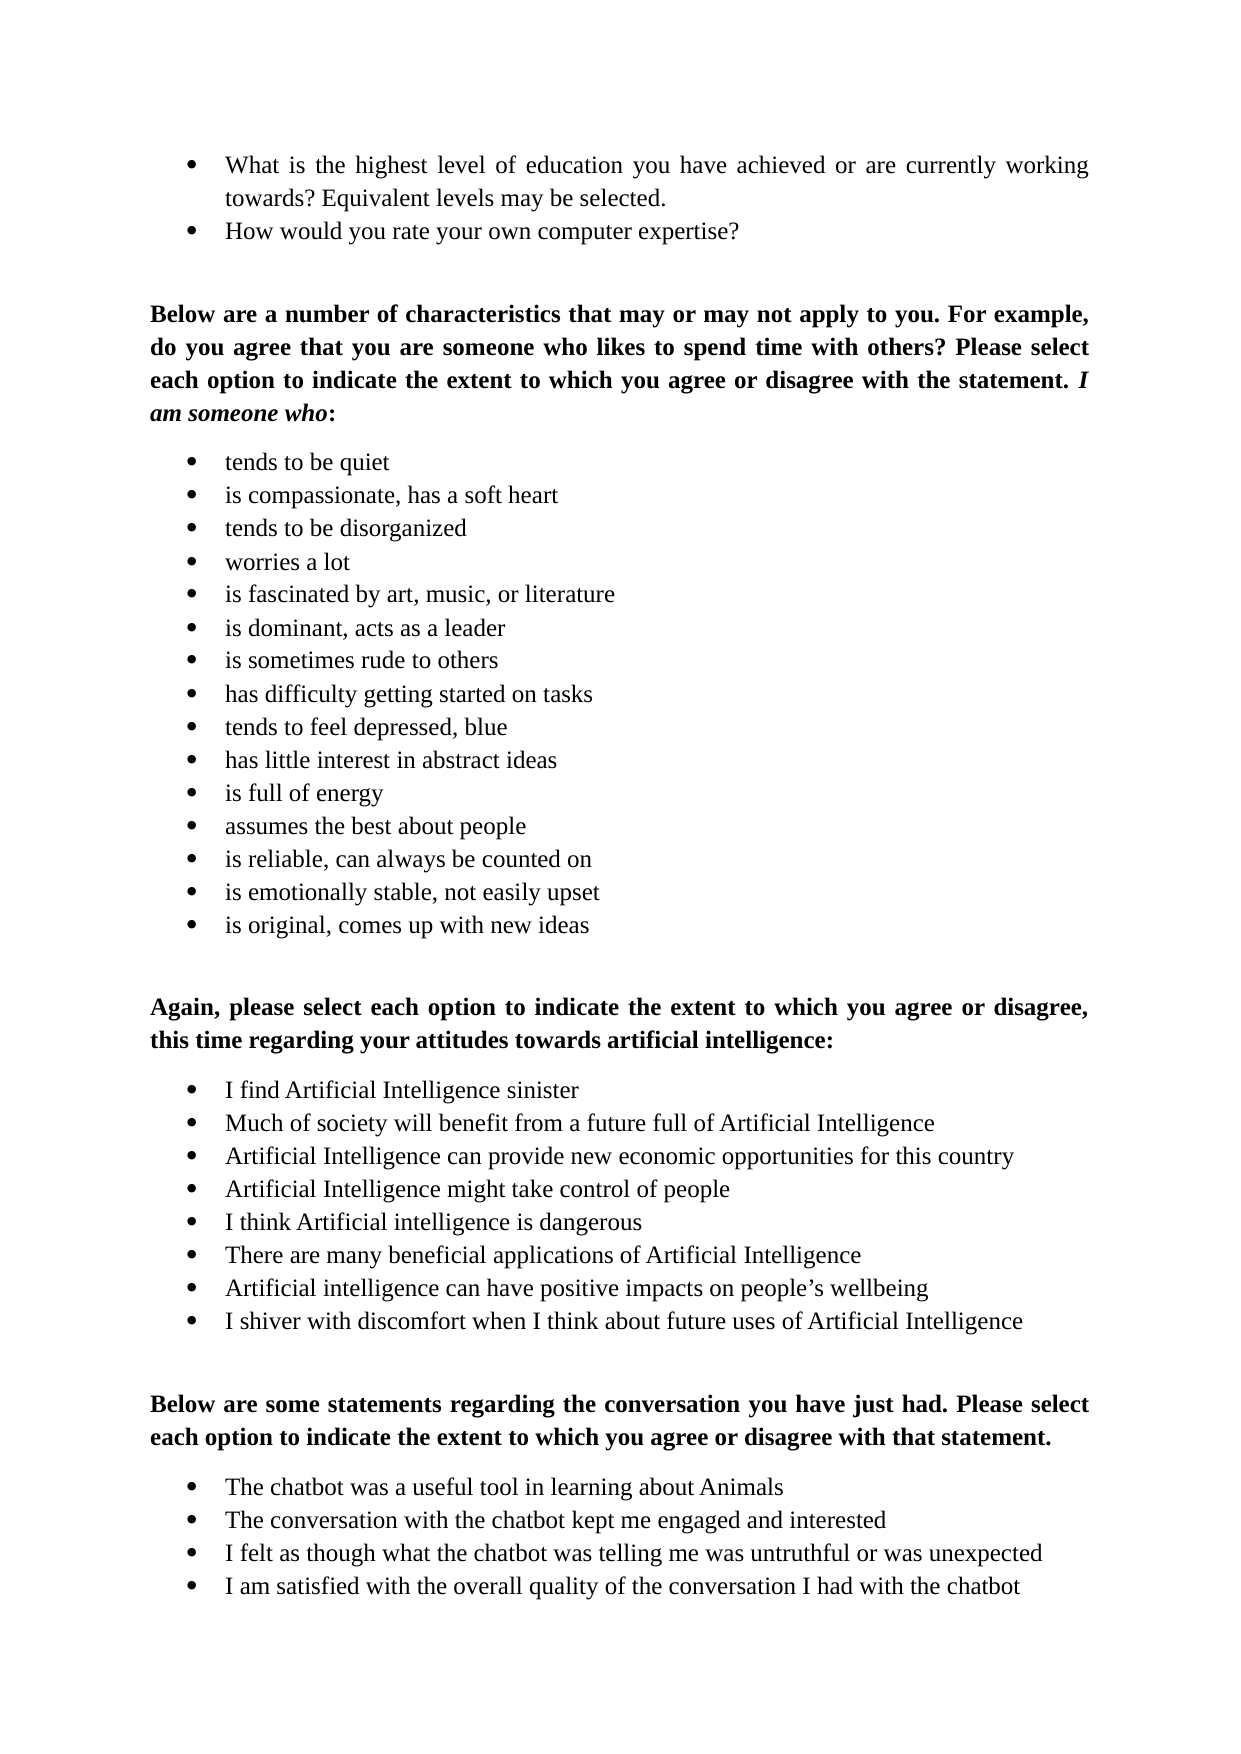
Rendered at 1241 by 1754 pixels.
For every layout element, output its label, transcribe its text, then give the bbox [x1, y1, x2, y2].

list tends to feel depressed, blue [187, 712, 1090, 740]
list How would you rate your own computer expertise? [187, 216, 1090, 245]
list Much of society will benefit from a future full of Artificial Intelligence [187, 1108, 1090, 1137]
list is dominant, acts as a leader [187, 613, 1090, 641]
list assumes the best about people [187, 811, 1090, 839]
list is compassionate, has a soft heart [187, 481, 1090, 509]
text Again, please select each option to indicate the extent to which you agree or disagree, this time regarding your attitudes towards artificial intelligence: [150, 992, 1090, 1054]
list is emotionally stable, not easily upset [187, 877, 1090, 906]
list has difficulty getting started on tasks [187, 679, 1090, 707]
list There are many beneficial applications of Artificial Intelligence [187, 1240, 1090, 1269]
list tends to be disorganized [187, 513, 1090, 542]
list is sometimes rude to others [187, 646, 1090, 674]
list is reliable, can always be counted on [187, 844, 1090, 872]
list I shiver with discomfort when I think about future uses of Artificial Intelligence [187, 1306, 1090, 1335]
text Below are a number of characteristics that may or may not apply to you. For example, do you agree that you are someone who likes to spend time with others? Please select each option to indicate the extent to which you agree or disagree with the statement. I am someone who: [150, 299, 1090, 427]
list The chatbot was a useful tool in learning about Animals [187, 1472, 1090, 1501]
list is full of energy [187, 778, 1090, 806]
list Artificial Intelligence might take control of people [187, 1174, 1090, 1203]
list I felt as though what the chatbot was telling me was untruthful or was unexpected [187, 1538, 1090, 1567]
list I am satisfied with the overall quality of the conversation I had with the chatbot [187, 1571, 1090, 1599]
list Artificial intelligence can have positive impacts on people’s wellbeing [187, 1273, 1090, 1302]
list has little interest in abstract ideas [187, 745, 1090, 773]
text Below are some statements regarding the conversation you have just had. Please select each option to indicate the extent to which you agree or disagree with that statement. [150, 1389, 1090, 1451]
list What is the highest level of education you have achieved or are currently working towards? Equivalent levels may be selected. [187, 150, 1090, 212]
list tends to be quiet [187, 447, 1090, 476]
list I think Artificial intelligence is dangerous [187, 1207, 1090, 1236]
list worries a lot [187, 547, 1090, 575]
list The conversation with the chatbot kept me engaged and interested [187, 1505, 1090, 1533]
list is fascinated by art, music, or literature [187, 579, 1090, 608]
list I find Artificial Intelligence sinister [187, 1075, 1090, 1104]
list is original, comes up with new ideas [187, 910, 1090, 938]
list Artificial Intelligence can provide new economic opportunities for this country [187, 1141, 1090, 1170]
